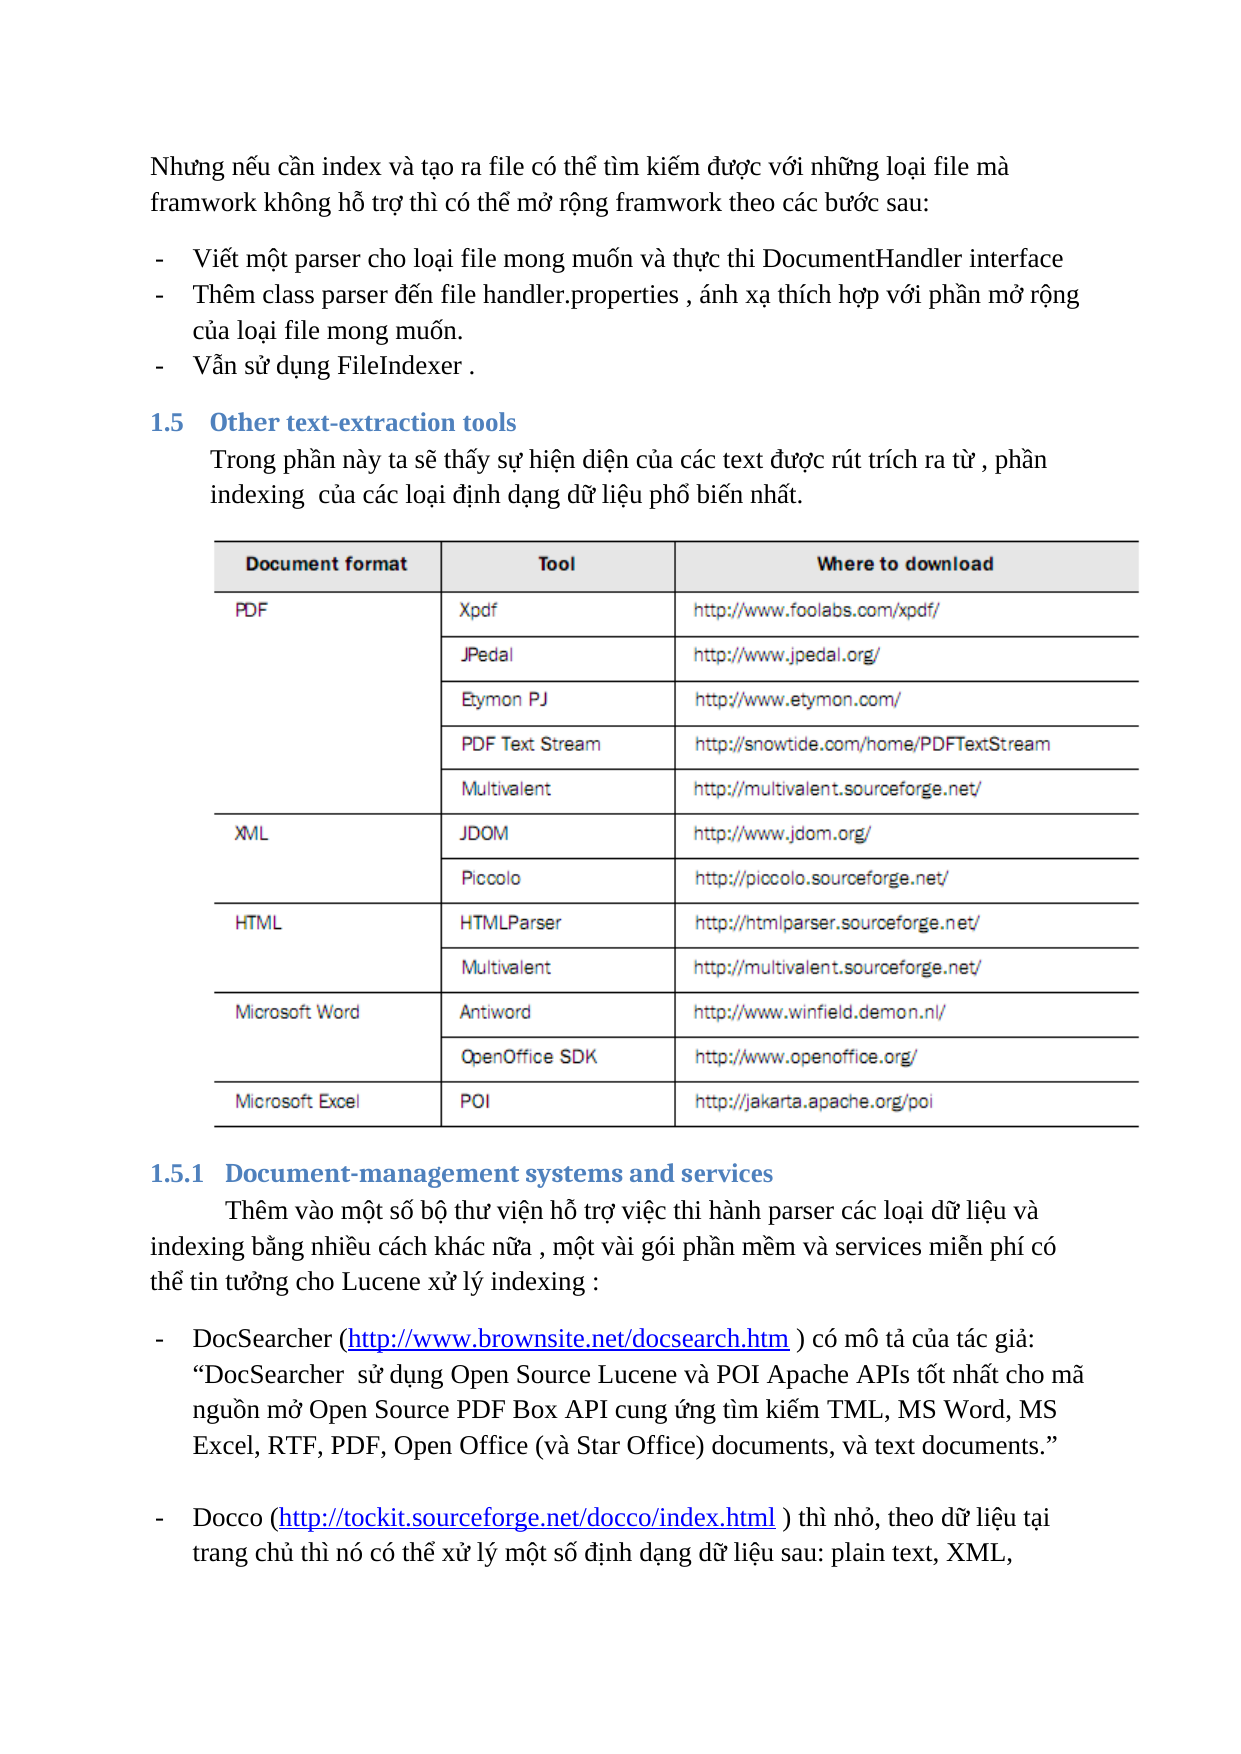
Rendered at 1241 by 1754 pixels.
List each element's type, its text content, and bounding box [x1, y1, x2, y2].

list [155, 1501, 1090, 1568]
list Viết một parser cho loại file mong muốn và thực thi DocumentHandler interface [155, 242, 1090, 273]
text Nhưng nếu cần index và tạo ra file có thể tìm kiếm được với những loại file mà framwork không hỗ trợ thì có thể mở rộng framwork theo các bước sau: [150, 150, 1090, 217]
text Trong phần này ta sẽ thấy sự hiện diện của các text được rút trích ra từ , phần indexing của các loại định dạng dữ liệu phổ biến nhất. [210, 443, 1090, 510]
list Vẫn sử dụng FileIndexer . [155, 349, 1090, 381]
list Thêm class parser đến file handler.properties , ánh xạ thích hợp với phần mở rộng của loại file mong muốn. [155, 278, 1090, 345]
subtitle Document-management systems and services [150, 1157, 1090, 1189]
subtitle Other text-extraction tools [150, 406, 1090, 438]
picture [210, 535, 1151, 1132]
text Thêm vào một số bộ thư viện hỗ trợ việc thi hành parser các loại dữ liệu và indexing bằng nhiều cách khác nữa , một vài gói phần mềm và services miễn phí có thể tin tưởng cho Lucene xử lý indexing : [150, 1194, 1090, 1297]
list DocSearcher (http://www.brownsite.net/docsearch.htm ) có mô tả của tác giả: “DocSearcher sử dụng Open Source Lucene và POI Apache APIs tốt nhất cho mã nguồn mở Open Source PDF Box API cung ứng tìm kiếm TML, MS Word, MS Excel, RTF, PDF, Open Office (và Star Office) documents, và text documents.” [155, 1322, 1090, 1460]
